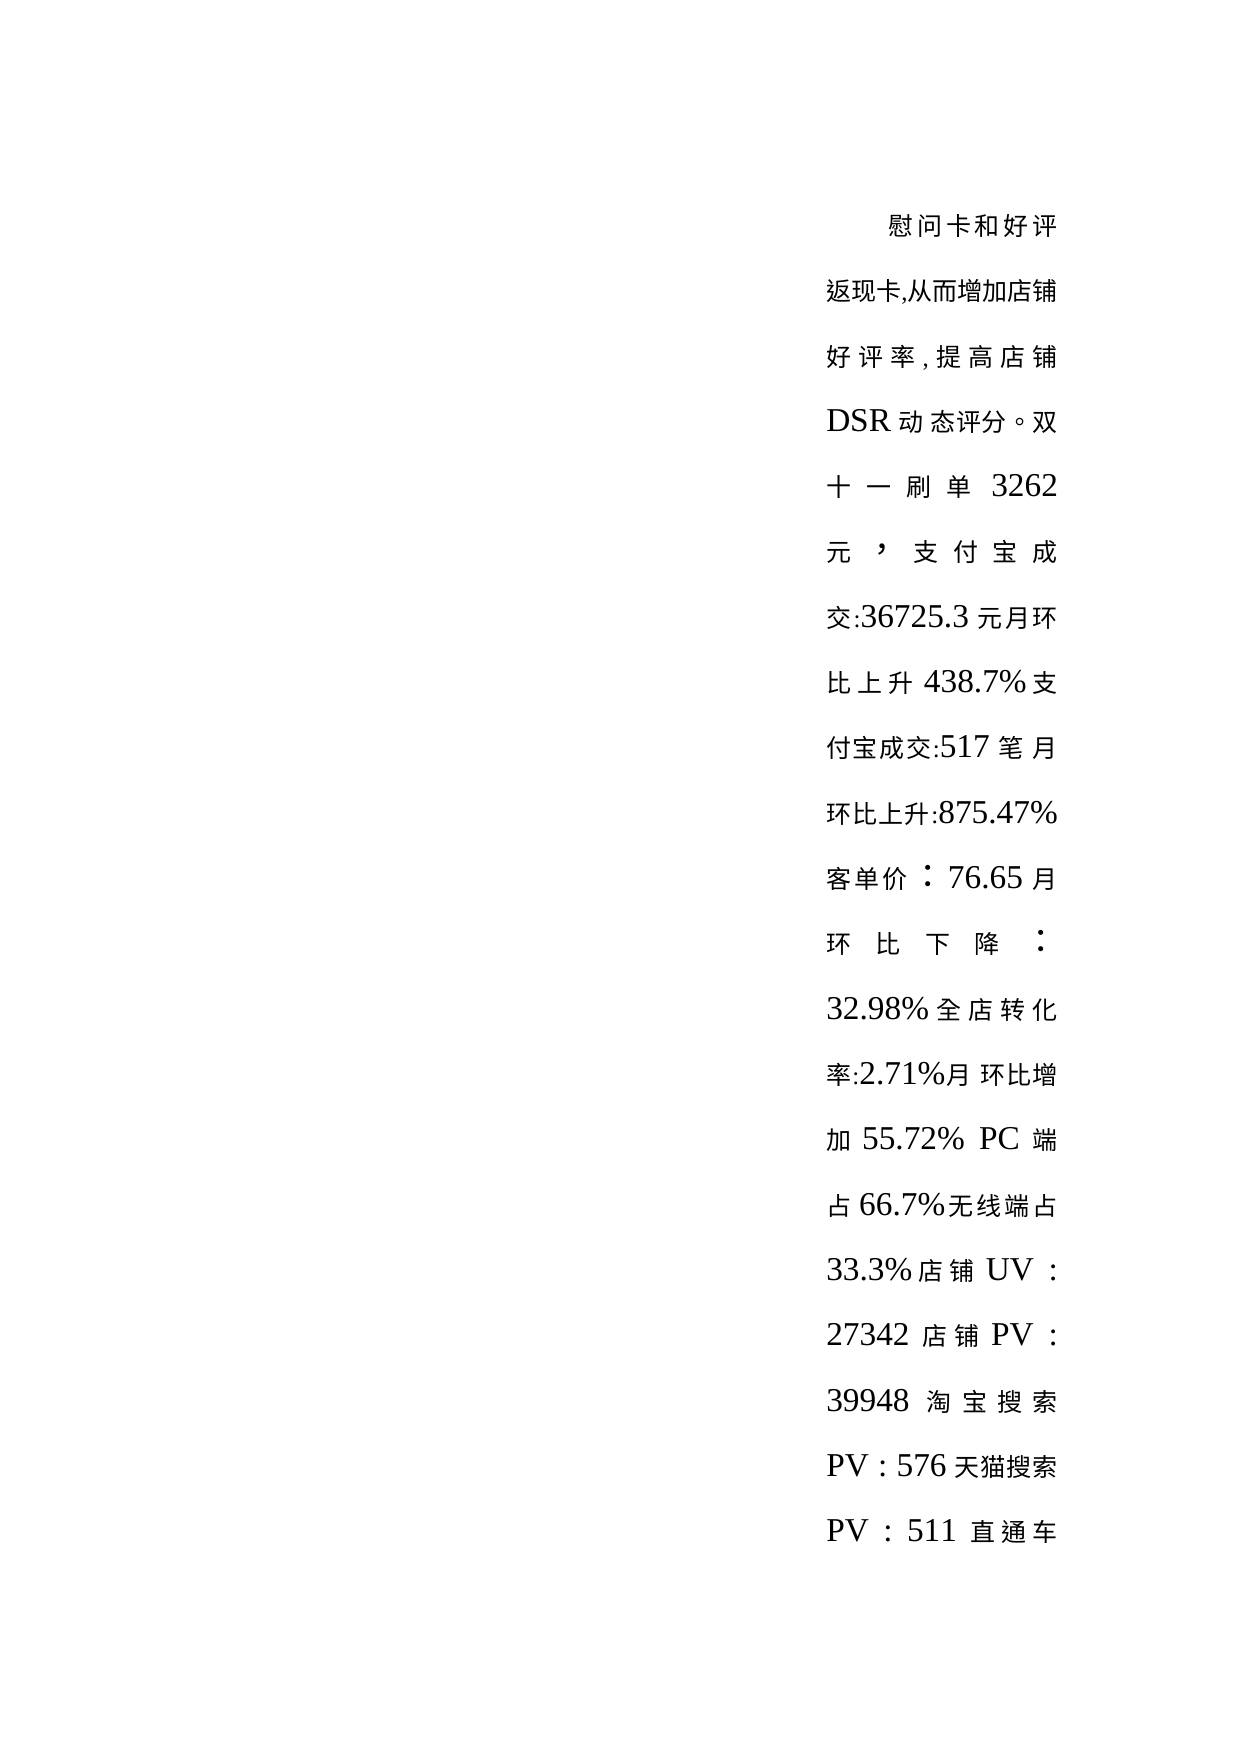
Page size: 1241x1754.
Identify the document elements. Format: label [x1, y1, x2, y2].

text [826, 183, 1057, 1555]
